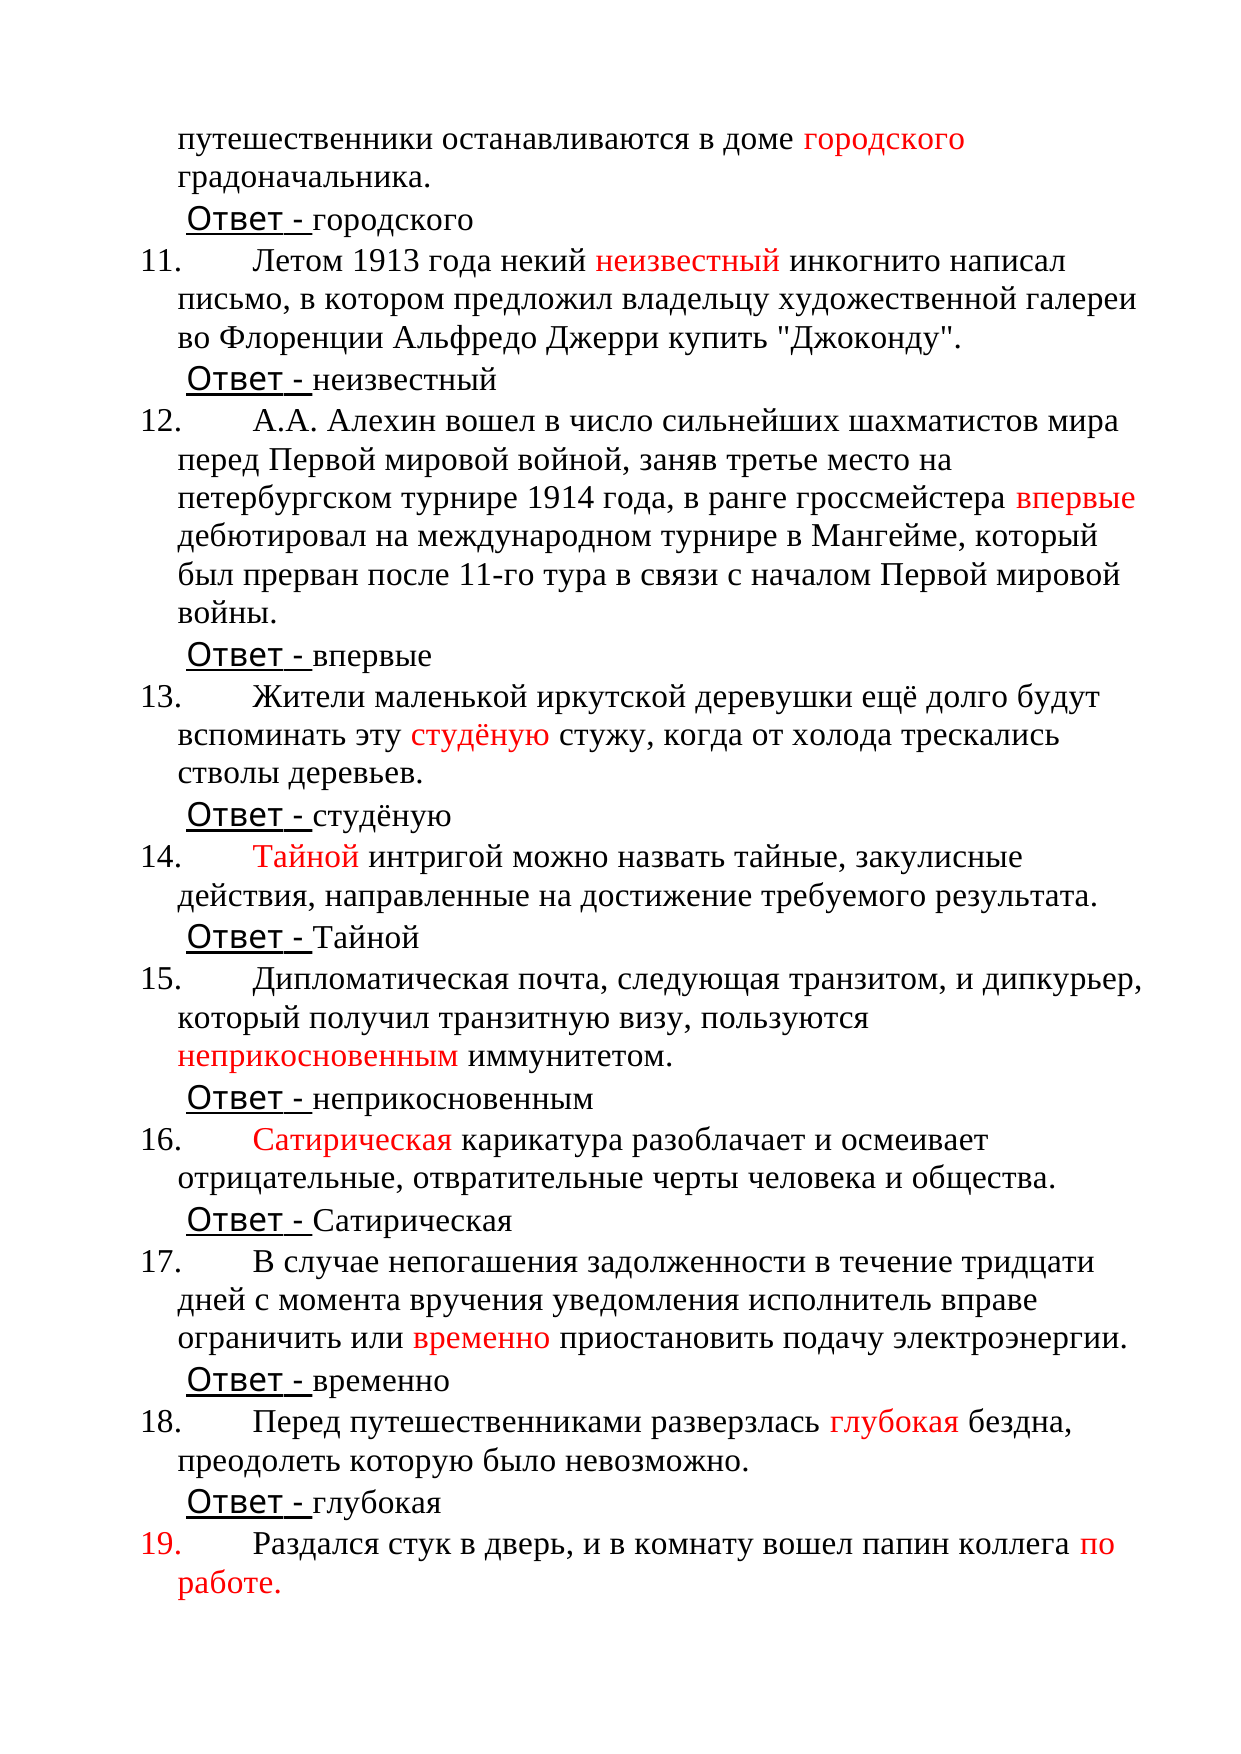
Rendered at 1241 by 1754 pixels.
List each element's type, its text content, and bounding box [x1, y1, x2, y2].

list Раздался стук в дверь, и в комнату вошел папин коллега по работе. [140, 1523, 1152, 1600]
list Летом 1913 года некий неизвестный инкогнито написал письмо, в котором предложил владельцу художественной галереи во Флоренции Альфредо Джерри купить "Джоконду". [140, 240, 1152, 355]
list Дипломатическая почта, следующая транзитом, и дипкурьер, который получил транзитную визу, пользуются неприкосновенным иммунитетом. [140, 958, 1152, 1073]
text Ответ - впервые [177, 631, 1152, 676]
text Ответ - городского [177, 195, 1152, 240]
text Ответ - неприкосновенным [177, 1073, 1152, 1119]
list Жители маленькой иркутской деревушки ещё долго будут вспоминать эту студёную стужу, когда от холода трескались стволы деревьев. [140, 676, 1152, 791]
text Ответ - Тайной [177, 913, 1152, 958]
list Сатирическая карикатура разоблачает и осмеивает отрицательные, отвратительные черты человека и общества. [140, 1119, 1152, 1196]
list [140, 118, 1152, 195]
text Ответ - временно [177, 1356, 1152, 1401]
list Перед путешественниками разверзлась глубокая бездна, преодолеть которую было невозможно. [140, 1401, 1152, 1478]
list Тайной интригой можно назвать тайные, закулисные действия, направленные на достижение требуемого результата. [140, 836, 1152, 913]
list А.А. Алехин вошел в число сильнейших шахматистов мира перед Первой мировой войной, заняв третье место на петербургском турнире 1914 года, в ранге гроссмейстера впервые дебютировал на международном турнире в Мангейме, который был прерван после 11-го тура в связи с началом Первой мировой войны. [140, 401, 1152, 631]
text Ответ - студёную [177, 791, 1152, 836]
list В случае непогашения задолженности в течение тридцати дней с момента вручения уведомления исполнитель вправе ограничить или временно приостановить подачу электроэнергии. [140, 1241, 1152, 1356]
text Ответ - глубокая [177, 1478, 1152, 1523]
text Ответ - неизвестный [177, 355, 1152, 401]
text Ответ - Сатирическая [177, 1196, 1152, 1241]
